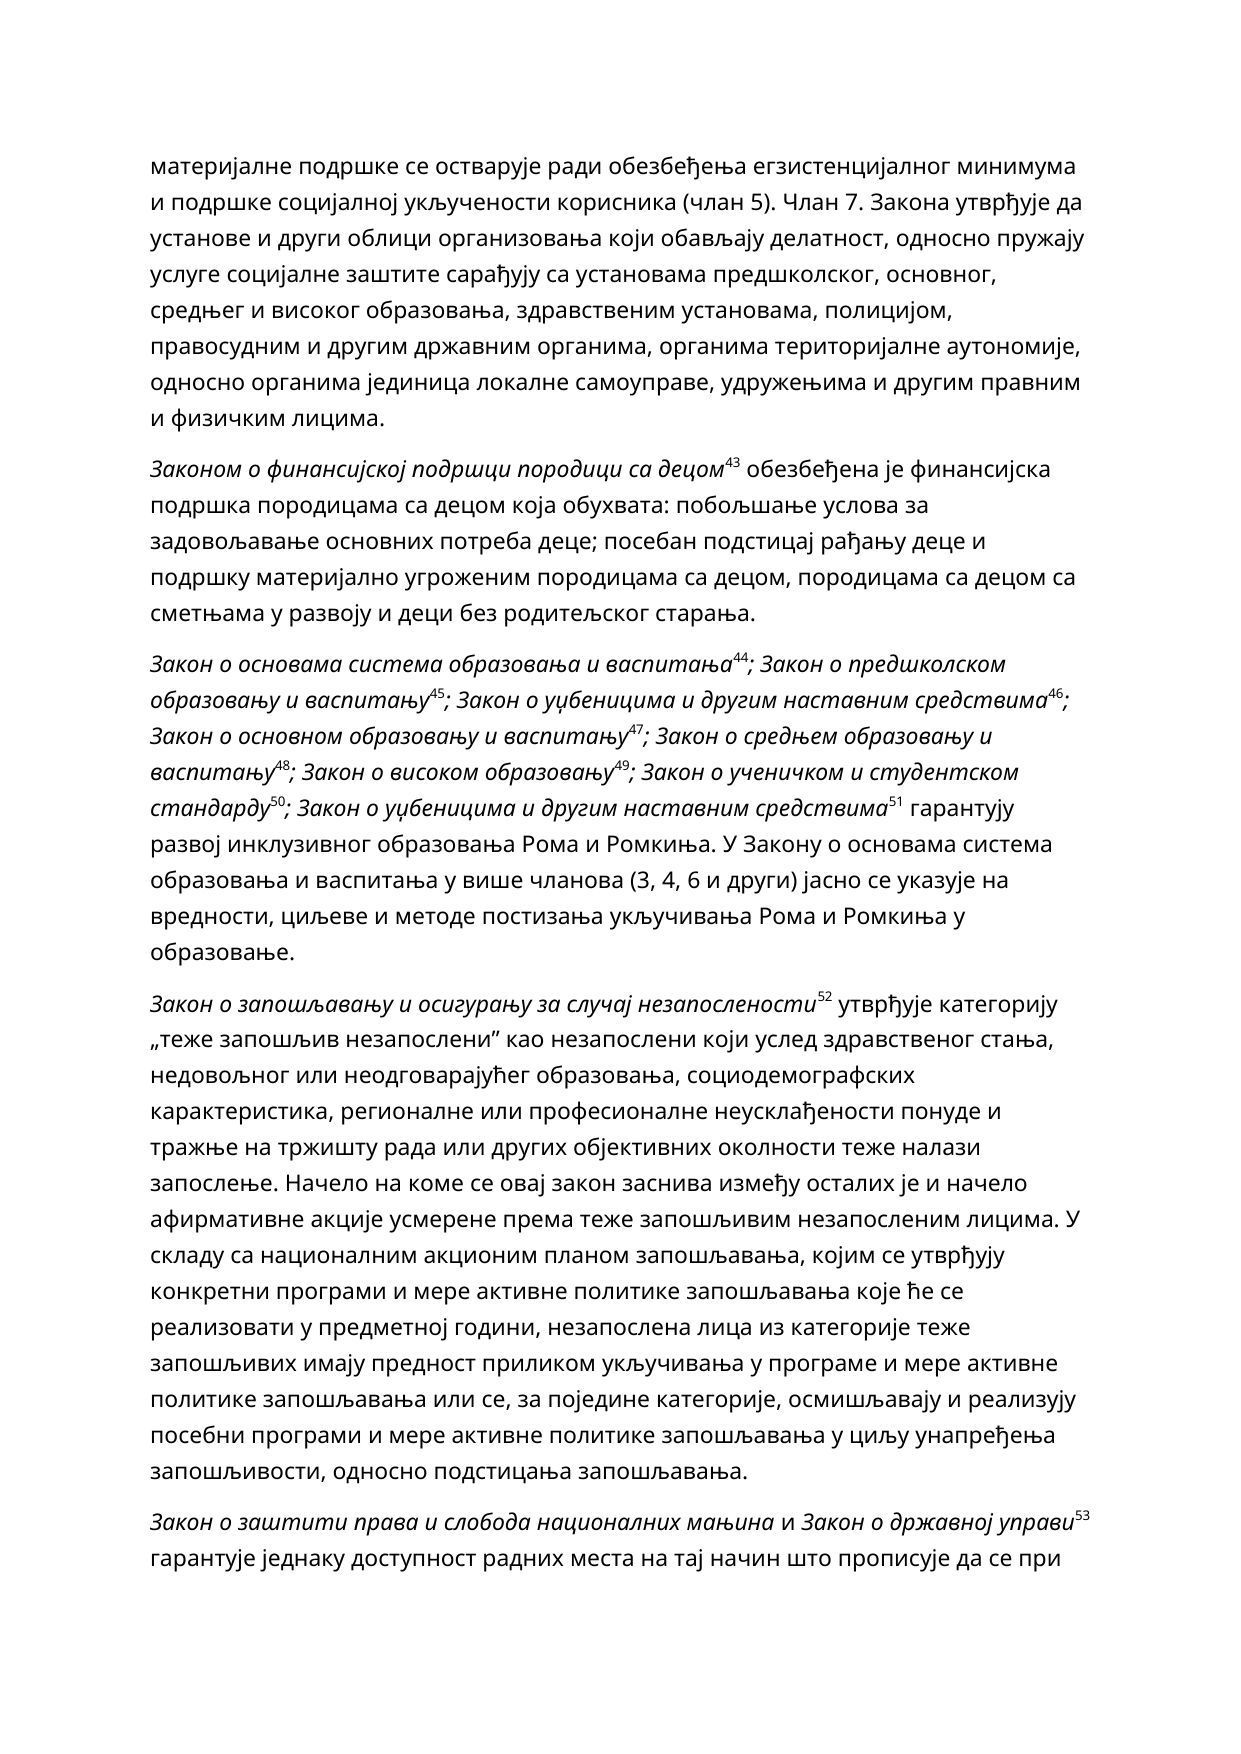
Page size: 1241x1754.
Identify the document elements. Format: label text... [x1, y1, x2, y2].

text Закон о основама система образовања и васпитања44; Закон о предшколском образовању и васпитању45; Закон о уџбеницима и другим наставним средствима46; Закон о основном образовању и васпитању47; Закон о средњем образовању и васпитању48; Закон о високом образовању49; Закон о ученичком и студентском стандарду50; Закон о уџбеницима и другим наставним средствима51 гарантују развој инклузивног образовања Рома и Ромкиња. У Закону о основама система образовања и васпитања у више чланова (3, 4, 6 и други) јасно се указује на вредности, циљеве и методе постизања укључивања Рома и Ромкиња у образовање. [150, 648, 1090, 967]
text Законом о финансијској подршци породици са децом43 обезбеђена је финансијска подршка породицама са децом која обухвата: побољшање услова за задовољавање основних потреба деце; посебан подстицај рађању деце и подршку материјално угроженим породицама са децом, породицама са децом са сметњама у развоју и деци без родитељског старања. [150, 453, 1090, 628]
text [150, 150, 1090, 433]
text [150, 1506, 1090, 1573]
text Закон о запошљавању и осигурању за случај незапослености52 утврђује категорију „теже запошљив незапослени” као незапослени који услед здравственог стања, недовољног или неодговарајућег образовања, социодемографских карактеристика, регионалне или професионалне неусклађености понуде и тражње на тржишту рада или других објективних околности теже налази запослење. Начело на коме се овај закон заснива између осталих је и начело афирмативне акције усмерене према теже запошљивим незапосленим лицима. У складу са националним акционим планом запошљавања, којим се утврђују конкретни програми и мере активне политике запошљавања које ће се реализовати у предметној години, незапослена лица из категорије теже запошљивих имају предност приликом укључивања у програме и мере активне политике запошљавања или се, за поједине категорије, осмишљавају и реализују посебни програми и мере активне политике запошљавања у циљу унапређења запошљивости, односно подстицања запошљавања. [150, 987, 1090, 1486]
